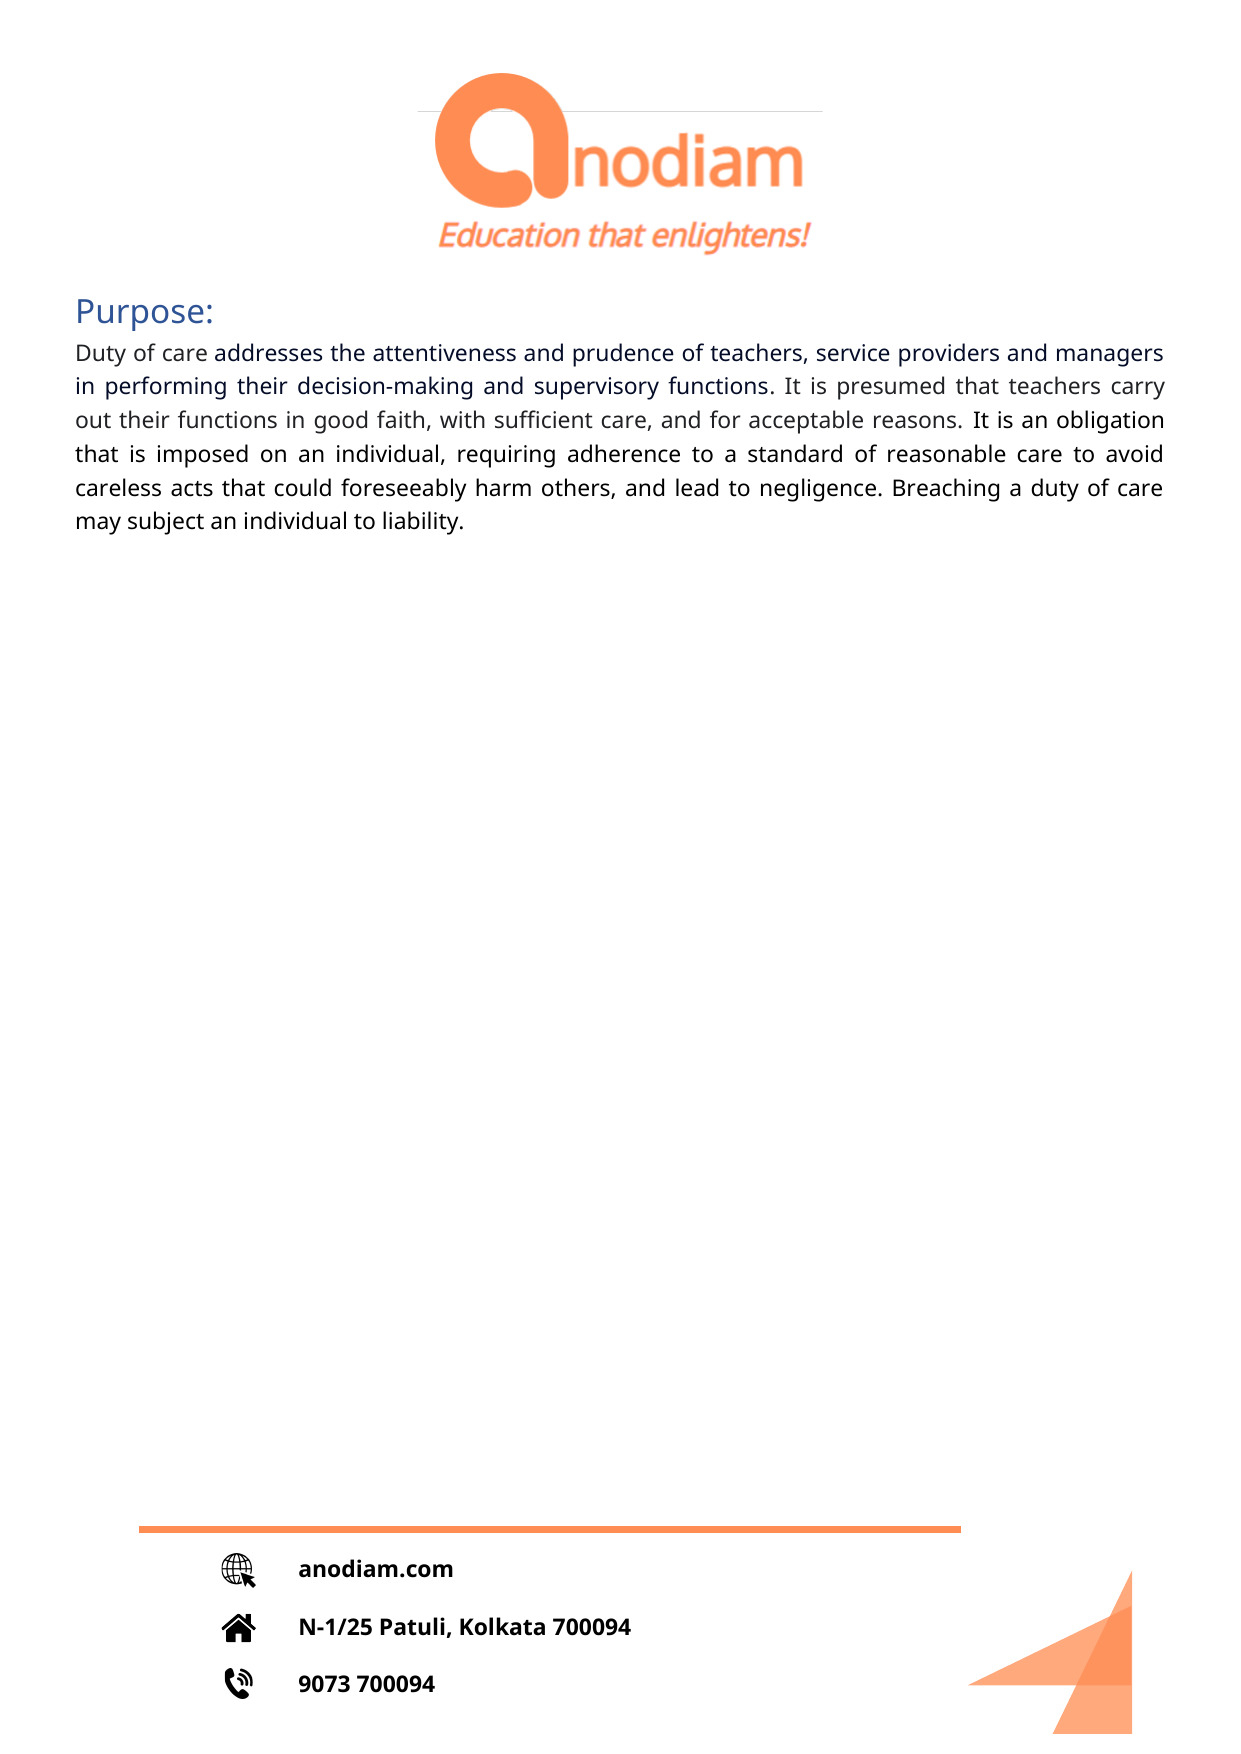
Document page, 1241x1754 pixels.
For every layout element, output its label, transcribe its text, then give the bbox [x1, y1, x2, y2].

picture [221, 1611, 256, 1646]
text Duty of care addresses the attentiveness and prudence of teachers, service providers and managers in performing their decision-making and supervisory functions. It is presumed that teachers carry out their functions in good faith, with sufficient care, and for acceptable reasons. It is an obligation that is imposed on an individual, requiring adherence to a standard of reasonable care to avoid careless acts that could foreseeably harm others, and lead to negligence. Breaching a duty of care may subject an individual to liability. [75, 336, 1165, 536]
picture [224, 1668, 253, 1699]
picture [417, 73, 823, 263]
subtitle Purpose: [75, 287, 1165, 333]
picture [221, 1553, 256, 1588]
